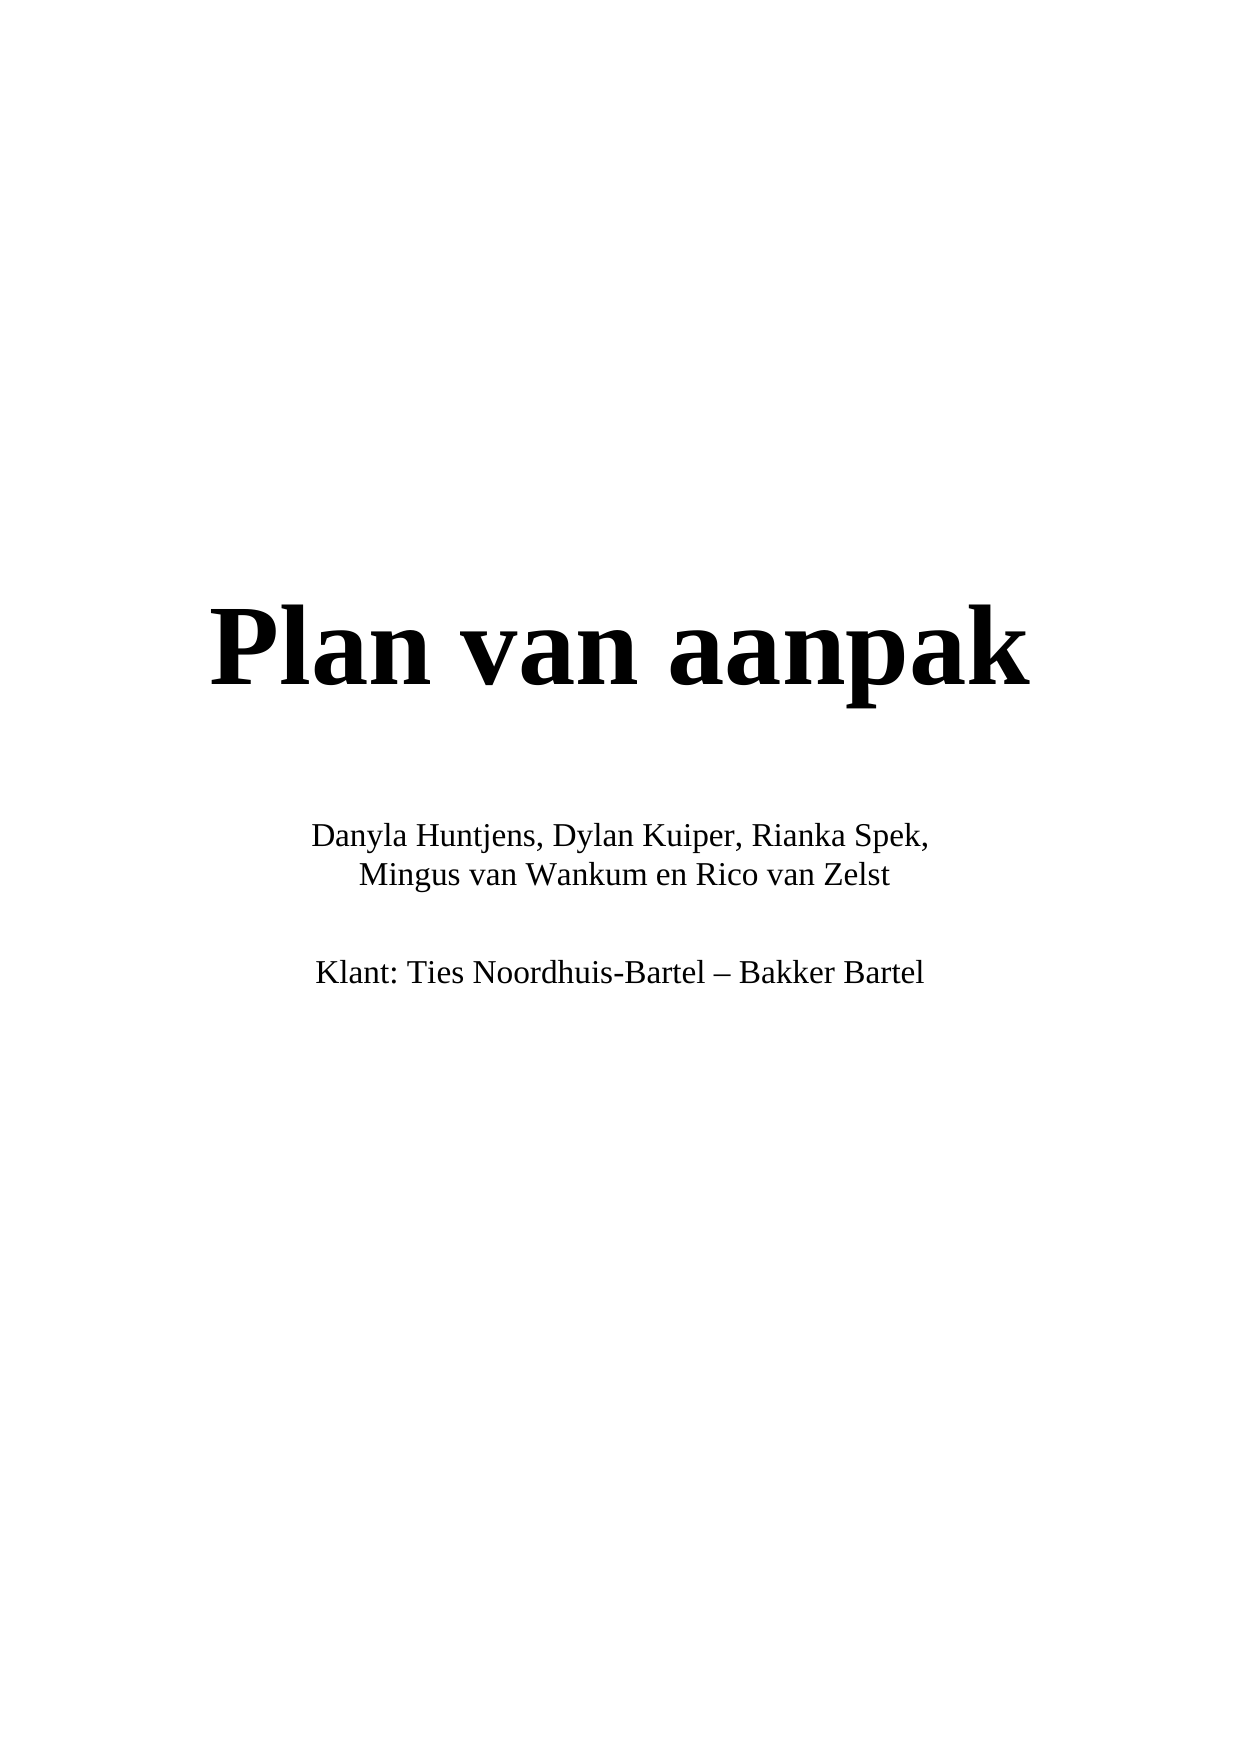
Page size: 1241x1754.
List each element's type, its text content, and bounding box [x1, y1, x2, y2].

text Plan van aanpak [150, 578, 1090, 709]
text Klant: Ties Noordhuis-Bartel – Bakker Bartel [150, 952, 1090, 991]
text Danyla Huntjens, Dylan Kuiper, Rianka Spek, [150, 816, 1090, 854]
text Mingus van Wankum en Rico van Zelst [150, 854, 1090, 892]
